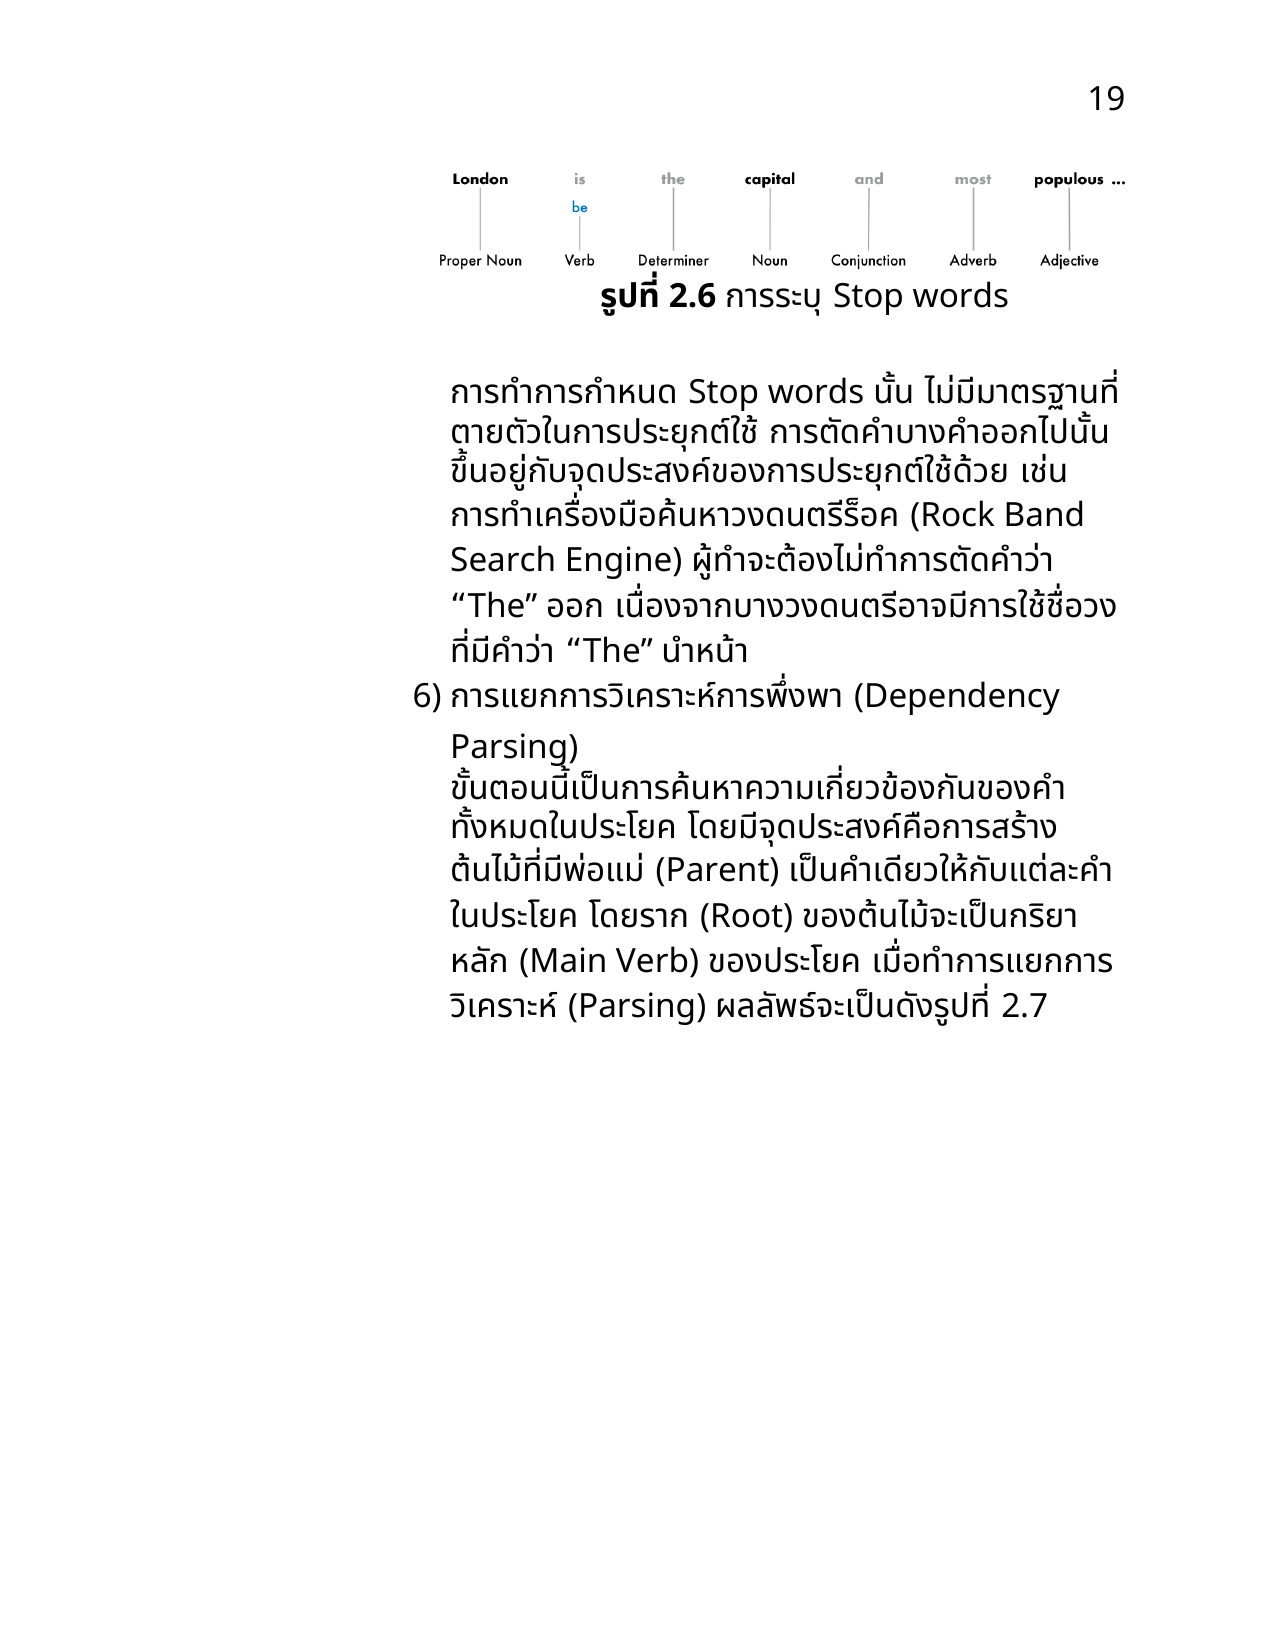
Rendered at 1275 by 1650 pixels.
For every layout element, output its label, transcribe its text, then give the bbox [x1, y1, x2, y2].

text รูปที่ 2.6 การระบุ Stop words [225, 271, 1125, 322]
list การแยกการวิเคราะห์การพึ่งพา (Dependency Parsing) [412, 672, 1125, 768]
list ขั้นตอนนี้เป็นการค้นหาความเกี่ยวข้องกันของคำทั้งหมดในประโยค โดยมีจุดประสงค์คือการสร้างต้นไม้ที่มีพ่อแม่ (Parent) เป็นคำเดียวให้กับแต่ละคำในประโยค โดยราก (Root) ของต้นไม้จะเป็นกริยาหลัก (Main Verb) ของประโยค เมื่อทำการแยกการวิเคราะห์ (Parsing) ผลลัพธ์จะเป็นดังรูปที่ 2.7 [450, 768, 1125, 1028]
list การทำการกำหนด Stop words นั้น ไม่มีมาตรฐานที่ตายตัวในการประยุกต์ใช้ การตัดคำบางคำออกไปนั้นขึ้นอยู่กับจุดประสงค์ของการประยุกต์ใช้ด้วย เช่น การทำเครื่องมือค้นหาวงดนตรีร็อค (Rock Band Search Engine) ผู้ทำจะต้องไม่ทำการตัดคำว่า “The” ออก เนื่องจากบางวงดนตรีอาจมีการใช้ชื่อวงที่มีคำว่า “The” นำหน้า [450, 367, 1125, 672]
picture [438, 165, 1125, 272]
